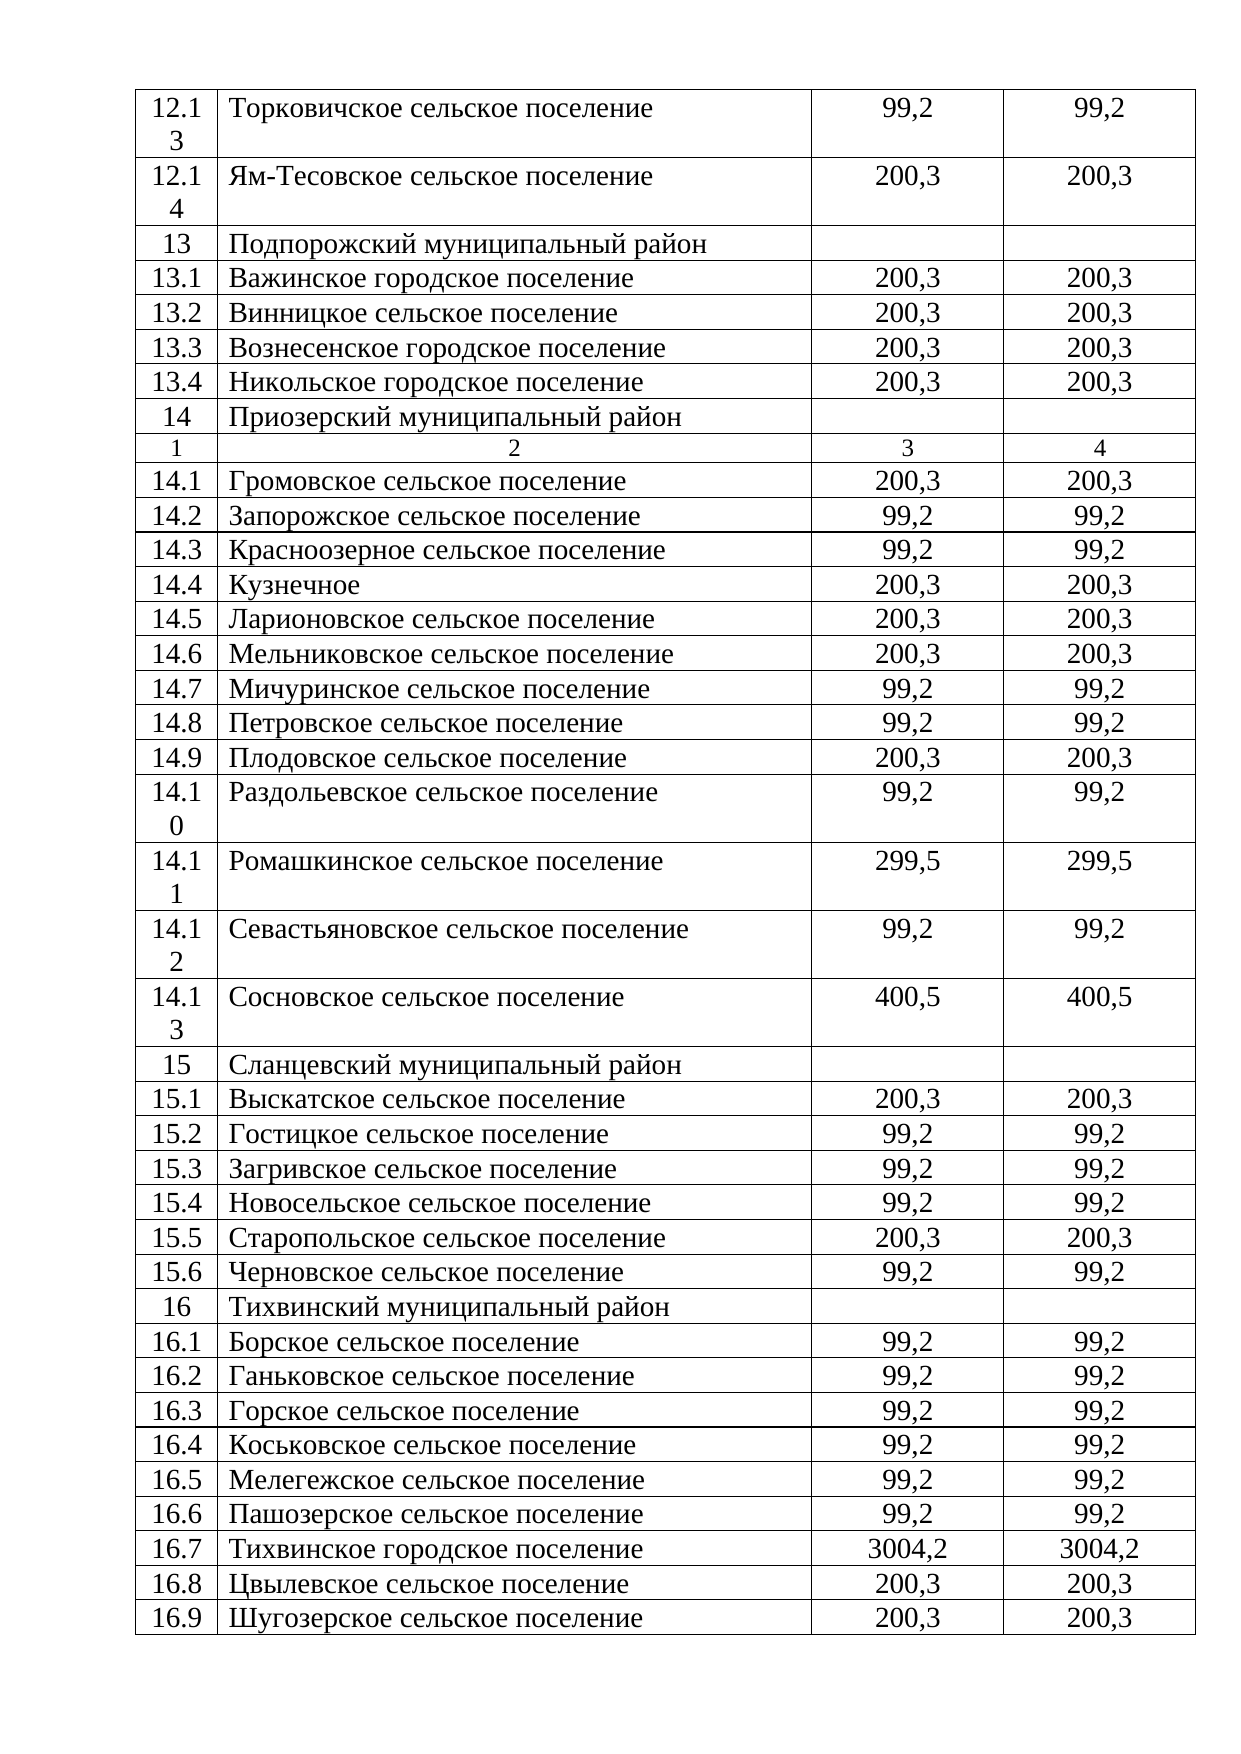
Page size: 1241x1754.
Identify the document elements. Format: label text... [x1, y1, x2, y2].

table_cell 400,5 [1004, 979, 1195, 1046]
table_cell Никольское городское поселение [218, 364, 811, 398]
table_cell 99,2 [812, 1116, 1003, 1150]
table_cell 99,2 [1004, 498, 1195, 531]
table_cell Загривское сельское поселение [218, 1151, 811, 1184]
table_cell 99,2 [812, 498, 1003, 531]
table_cell 1 [136, 434, 217, 462]
table_cell 99,2 [1004, 1151, 1195, 1184]
table_cell 99,2 [812, 90, 1003, 157]
table_cell 3004,2 [1004, 1531, 1195, 1565]
table_cell 99,2 [812, 1428, 1003, 1461]
table_cell Подпорожский муниципальный район [218, 226, 811, 259]
table_cell 200,3 [812, 295, 1003, 329]
table_cell 99,2 [812, 1462, 1003, 1496]
table_cell 200,3 [1004, 740, 1195, 773]
table_cell 16.3 [136, 1393, 217, 1426]
table_cell Севастьяновское сельское поселение [218, 911, 811, 978]
table_cell Торковичское сельское поселение [218, 90, 811, 157]
table_cell [812, 1289, 1003, 1323]
table_cell 200,3 [1004, 1566, 1195, 1599]
table_cell 200,3 [1004, 1600, 1195, 1634]
table_cell 15.5 [136, 1220, 217, 1253]
table_cell 3004,2 [812, 1531, 1003, 1565]
table_cell Тихвинский муниципальный район [218, 1289, 811, 1323]
table_cell 299,5 [1004, 843, 1195, 910]
table_cell Ям-Тесовское сельское поселение [218, 158, 811, 225]
table_cell Мичуринское сельское поселение [218, 671, 811, 704]
table_cell 16 [136, 1289, 217, 1323]
table_cell 2 [218, 434, 811, 462]
table_cell 14.8 [136, 705, 217, 739]
table_cell 14.10 [136, 775, 217, 842]
table_cell 200,3 [812, 1082, 1003, 1115]
table_cell 99,2 [812, 1358, 1003, 1392]
table_cell Тихвинское городское поселение [218, 1531, 811, 1565]
table_cell 200,3 [1004, 1220, 1195, 1253]
table_cell [812, 399, 1003, 432]
table_cell 200,3 [1004, 330, 1195, 363]
table_cell 200,3 [812, 1220, 1003, 1253]
table_cell Сосновское сельское поселение [218, 979, 811, 1046]
table_cell 15.1 [136, 1082, 217, 1115]
table_cell 13.3 [136, 330, 217, 363]
table_cell 99,2 [1004, 1116, 1195, 1150]
table_cell 200,3 [812, 330, 1003, 363]
table_cell [812, 226, 1003, 259]
table_cell 200,3 [812, 1566, 1003, 1599]
table_cell 16.7 [136, 1531, 217, 1565]
table_cell 99,2 [1004, 671, 1195, 704]
table_cell 13 [136, 226, 217, 259]
table_cell 15.6 [136, 1255, 217, 1288]
table_cell 16.2 [136, 1358, 217, 1392]
table_cell 12.13 [136, 90, 217, 157]
table_cell 200,3 [1004, 295, 1195, 329]
table_cell 15.4 [136, 1185, 217, 1219]
table_cell Новосельское сельское поселение [218, 1185, 811, 1219]
table_cell Громовское сельское поселение [218, 463, 811, 497]
table_cell 200,3 [812, 1600, 1003, 1634]
table_cell Коськовское сельское поселение [218, 1428, 811, 1461]
table_cell 16.9 [136, 1600, 217, 1634]
table_cell Гостицкое сельское поселение [218, 1116, 811, 1150]
table_cell [1004, 399, 1195, 432]
table_cell 99,2 [812, 775, 1003, 842]
table_cell 99,2 [812, 1324, 1003, 1357]
table_cell 99,2 [812, 1255, 1003, 1288]
table_cell 299,5 [812, 843, 1003, 910]
table_cell 99,2 [812, 1393, 1003, 1426]
table_cell 13.2 [136, 295, 217, 329]
table_cell [812, 1047, 1003, 1081]
table_cell Мелегежское сельское поселение [218, 1462, 811, 1496]
table_cell 200,3 [812, 567, 1003, 601]
table_cell 99,2 [1004, 90, 1195, 157]
table_cell 99,2 [1004, 705, 1195, 739]
table_cell 14.6 [136, 636, 217, 670]
table_cell 14.4 [136, 567, 217, 601]
table_cell Кузнечное [218, 567, 811, 601]
table_cell Выскатское сельское поселение [218, 1082, 811, 1115]
table_cell Горское сельское поселение [218, 1393, 811, 1426]
table_cell 99,2 [1004, 1428, 1195, 1461]
table_cell 99,2 [1004, 1462, 1195, 1496]
table_cell [1004, 226, 1195, 259]
table_cell 99,2 [1004, 1393, 1195, 1426]
table_cell 16.1 [136, 1324, 217, 1357]
table_cell Ларионовское сельское поселение [218, 602, 811, 635]
table_cell 16.5 [136, 1462, 217, 1496]
table_cell Приозерский муниципальный район [218, 399, 811, 432]
table_cell 14.2 [136, 498, 217, 531]
table_cell Черновское сельское поселение [218, 1255, 811, 1288]
table_cell Сланцевский муниципальный район [218, 1047, 811, 1081]
table_cell Старопольское сельское поселение [218, 1220, 811, 1253]
table_cell Вознесенское городское поселение [218, 330, 811, 363]
table_cell 3 [812, 434, 1003, 462]
table_cell 14.7 [136, 671, 217, 704]
table_cell Цвылевское сельское поселение [218, 1566, 811, 1599]
table_cell 13.1 [136, 261, 217, 294]
table_cell 15.3 [136, 1151, 217, 1184]
table_cell 99,2 [1004, 911, 1195, 978]
table_cell Борское сельское поселение [218, 1324, 811, 1357]
table_cell 12.14 [136, 158, 217, 225]
table_cell Мельниковское сельское поселение [218, 636, 811, 670]
table_cell 99,2 [1004, 1185, 1195, 1219]
table_cell 99,2 [812, 671, 1003, 704]
table_cell 200,3 [812, 261, 1003, 294]
table_cell Петровское сельское поселение [218, 705, 811, 739]
table_cell 99,2 [1004, 1255, 1195, 1288]
table_cell 14.1 [136, 463, 217, 497]
table_cell 200,3 [1004, 158, 1195, 225]
table_cell 4 [1004, 434, 1195, 462]
table_cell Запорожское сельское поселение [218, 498, 811, 531]
table_cell 15.2 [136, 1116, 217, 1150]
table_cell Раздольевское сельское поселение [218, 775, 811, 842]
table_cell Ганьковское сельское поселение [218, 1358, 811, 1392]
table_cell 16.4 [136, 1428, 217, 1461]
table_cell 200,3 [1004, 1082, 1195, 1115]
table_cell 14 [136, 399, 217, 432]
table_cell 200,3 [1004, 567, 1195, 601]
table_cell 13.4 [136, 364, 217, 398]
table_cell 16.6 [136, 1497, 217, 1530]
table_cell Винницкое сельское поселение [218, 295, 811, 329]
table_cell 99,2 [812, 911, 1003, 978]
table_cell 99,2 [1004, 775, 1195, 842]
table_cell 16.8 [136, 1566, 217, 1599]
table_cell 200,3 [1004, 602, 1195, 635]
table_cell 99,2 [812, 1151, 1003, 1184]
table_cell Плодовское сельское поселение [218, 740, 811, 773]
table_cell 200,3 [812, 740, 1003, 773]
table_cell 14.5 [136, 602, 217, 635]
table_cell 14.11 [136, 843, 217, 910]
table_cell Шугозерское сельское поселение [218, 1600, 811, 1634]
table_cell 200,3 [1004, 364, 1195, 398]
table_cell Красноозерное сельское поселение [218, 533, 811, 566]
table_cell Пашозерское сельское поселение [218, 1497, 811, 1530]
table_cell 200,3 [1004, 463, 1195, 497]
table_cell 14.3 [136, 533, 217, 566]
table_cell [1004, 1047, 1195, 1081]
table_cell 99,2 [1004, 1497, 1195, 1530]
table_cell 200,3 [812, 463, 1003, 497]
table_cell 200,3 [812, 602, 1003, 635]
table_cell 99,2 [1004, 533, 1195, 566]
table_cell 15 [136, 1047, 217, 1081]
table_cell Важинское городское поселение [218, 261, 811, 294]
table_cell 99,2 [812, 1497, 1003, 1530]
table_cell 200,3 [1004, 636, 1195, 670]
table_cell 200,3 [812, 364, 1003, 398]
table_cell 200,3 [812, 158, 1003, 225]
table_cell 99,2 [812, 533, 1003, 566]
table_cell 400,5 [812, 979, 1003, 1046]
table_cell 200,3 [1004, 261, 1195, 294]
table_cell 14.12 [136, 911, 217, 978]
table_cell [1004, 1289, 1195, 1323]
table_cell 14.9 [136, 740, 217, 773]
table_cell 99,2 [1004, 1358, 1195, 1392]
table_cell Ромашкинское сельское поселение [218, 843, 811, 910]
table_cell 14.13 [136, 979, 217, 1046]
table_cell 99,2 [812, 1185, 1003, 1219]
table_cell 99,2 [812, 705, 1003, 739]
table_cell 200,3 [812, 636, 1003, 670]
table_cell 99,2 [1004, 1324, 1195, 1357]
